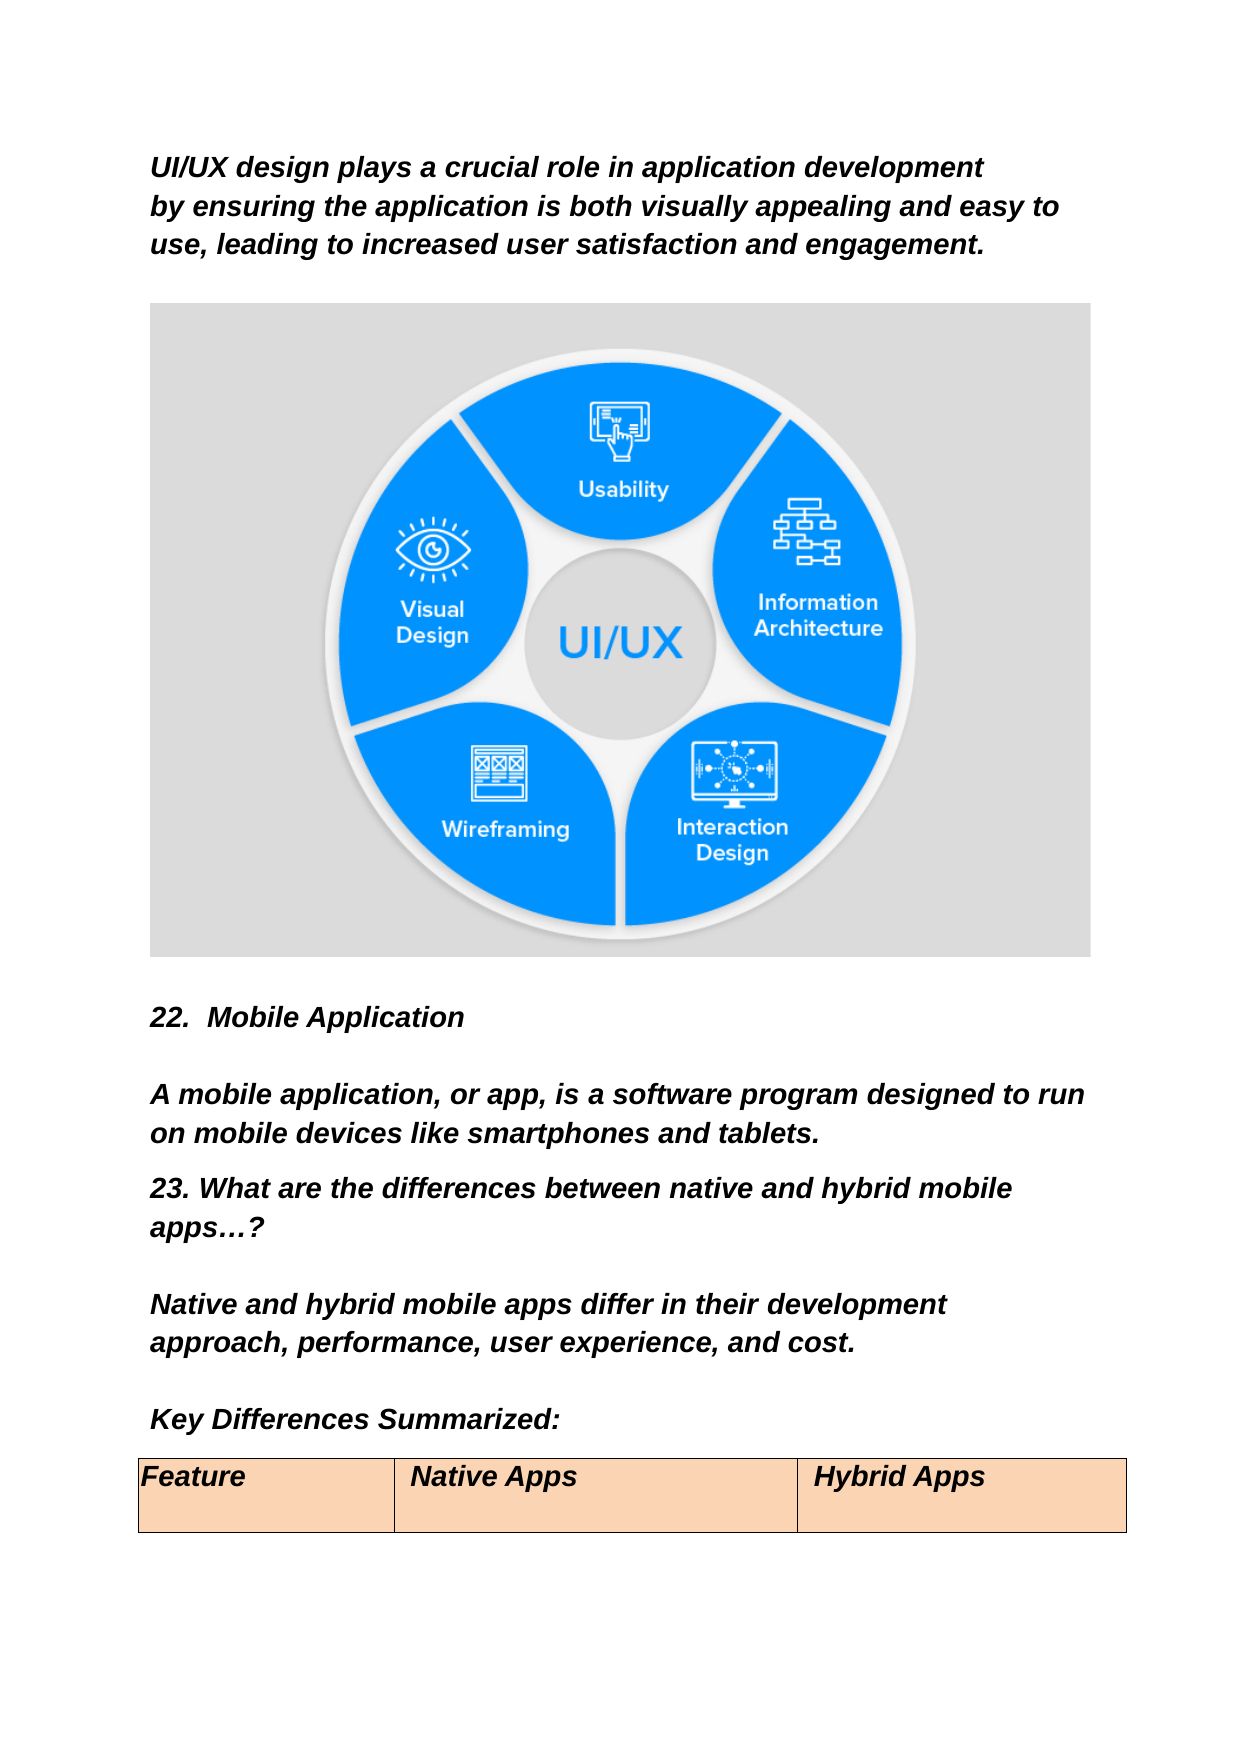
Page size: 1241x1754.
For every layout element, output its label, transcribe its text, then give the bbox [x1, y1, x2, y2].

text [150, 150, 1090, 303]
picture [150, 303, 1091, 957]
text 23. What are the differences between native and hybrid mobile apps…? Native and hybrid mobile apps differ in their development approach, performance, user experience, and cost. Key Differences Summarized: [150, 1171, 1090, 1436]
table_header Feature [139, 1459, 394, 1532]
table_header Native Apps [395, 1459, 797, 1532]
table_header Hybrid Apps [798, 1459, 1126, 1532]
